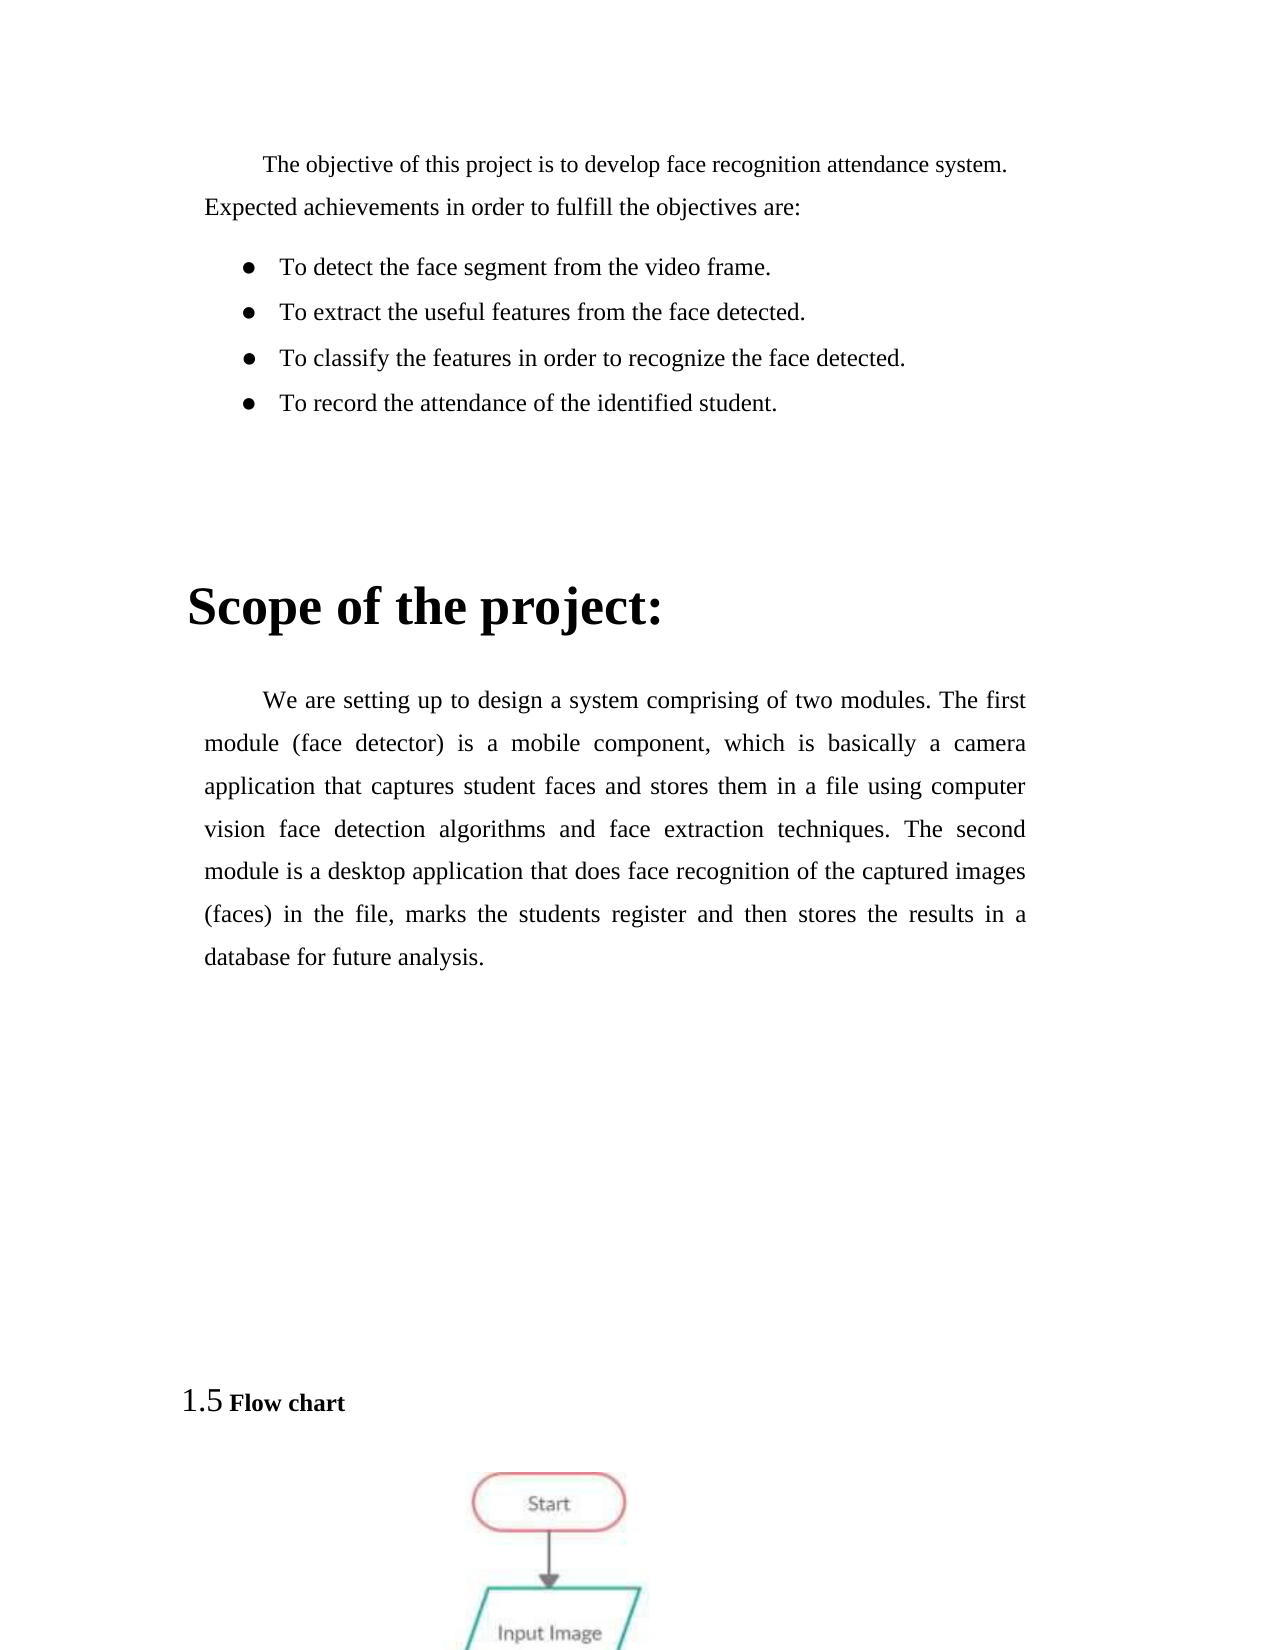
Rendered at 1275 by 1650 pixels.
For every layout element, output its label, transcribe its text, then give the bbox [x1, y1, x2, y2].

picture [169, 1472, 975, 1650]
text The objective of this project is to develop face recognition attendance system. [262, 150, 1125, 178]
text Scope of the project: [187, 574, 1125, 636]
list To detect the face segment from the video frame. [241, 251, 1125, 281]
text Expected achievements in order to fulfill the objectives are: [204, 192, 1125, 221]
text 1.5 Flow chart [181, 1381, 1125, 1419]
list To record the attendance of the identified student. [241, 387, 1125, 417]
list To classify the features in order to recognize the face detected. [242, 342, 1125, 373]
text We are setting up to design a system comprising of two modules. The first module (face detector) is a mobile component, which is basically a camera application that captures student faces and stores them in a file using computer vision face detection algorithms and face extraction techniques. The second module is a desktop application that does face recognition of the captured images (faces) in the file, marks the students register and then stores the results in a database for future analysis. [204, 685, 1027, 971]
list To extract the useful features from the face detected. [241, 297, 1125, 327]
